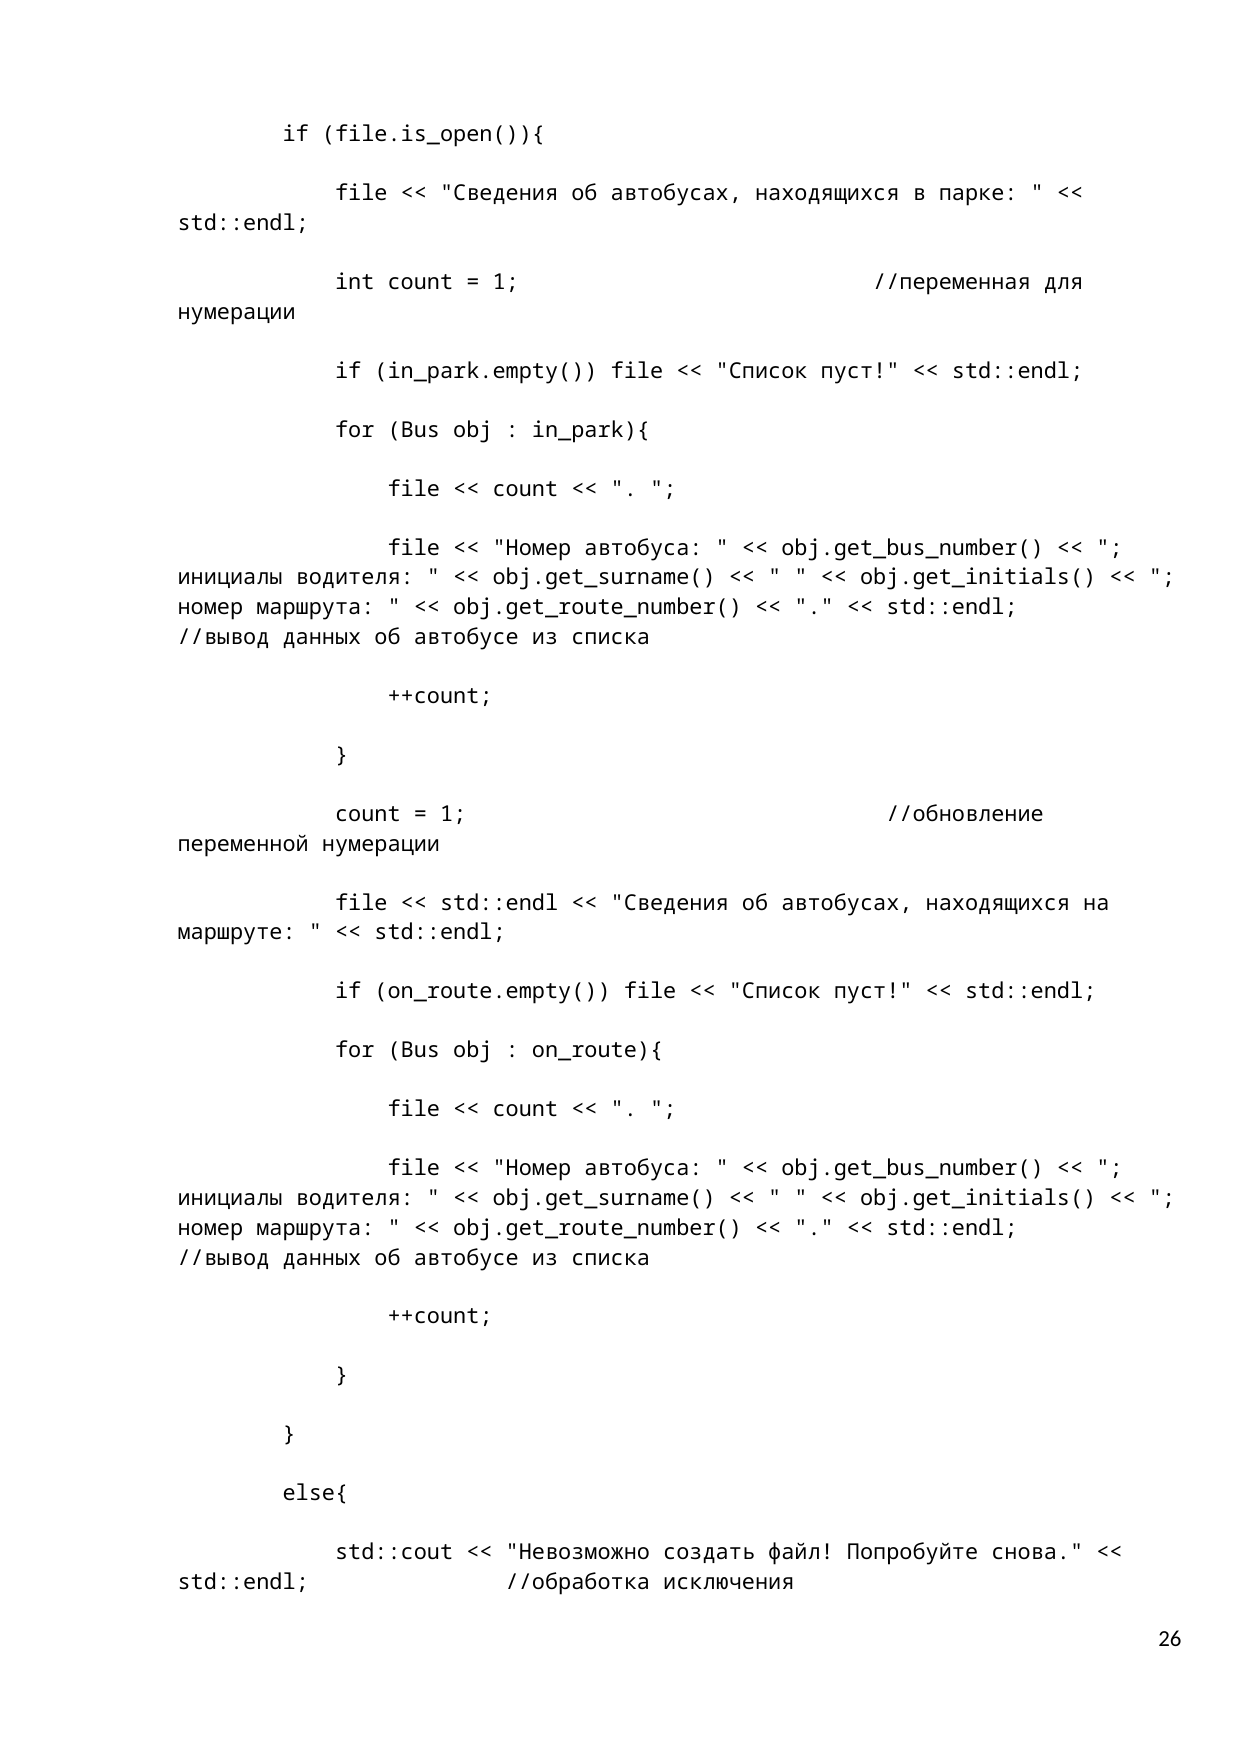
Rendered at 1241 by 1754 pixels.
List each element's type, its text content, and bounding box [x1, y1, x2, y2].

text file << std::endl << "Сведения об автобусах, находящихся на маршруте: " << std::endl; [177, 886, 1181, 946]
text file << "Номер автобуса: " << obj.get_bus_number() << "; инициалы водителя: " << obj.get_surname() << " " << obj.get_initials() << "; номер маршрута: " << obj.get_route_number() << "." << std::endl; //вывод данных об автобусе из списка [177, 1152, 1181, 1271]
text else{ [177, 1477, 1181, 1507]
text for (Bus obj : in_park){ [177, 413, 1181, 443]
text if (on_route.empty()) file << "Список пуст!" << std::endl; [177, 975, 1181, 1005]
text count = 1; //обновление переменной нумерации [177, 798, 1181, 857]
text file << count << ". "; [177, 472, 1181, 502]
text int count = 1; //переменная для нумерации [177, 266, 1181, 325]
text file << "Сведения об автобусах, находящихся в парке: " << std::endl; [177, 177, 1181, 237]
text std::cout << "Невозможно создать файл! Попробуйте снова." << std::endl; //обработка исключения [177, 1536, 1181, 1596]
text if (file.is_open()){ [177, 118, 1181, 148]
text for (Bus obj : on_route){ [177, 1034, 1181, 1064]
text if (in_park.empty()) file << "Список пуст!" << std::endl; [177, 354, 1181, 384]
text } [177, 1418, 1181, 1448]
text file << "Номер автобуса: " << obj.get_bus_number() << "; инициалы водителя: " << obj.get_surname() << " " << obj.get_initials() << "; номер маршрута: " << obj.get_route_number() << "." << std::endl; //вывод данных об автобусе из списка [177, 531, 1181, 651]
text ++count; [177, 1300, 1181, 1330]
text } [177, 1359, 1181, 1389]
text ++count; [177, 680, 1181, 709]
text file << count << ". "; [177, 1093, 1181, 1123]
text } [177, 739, 1181, 768]
